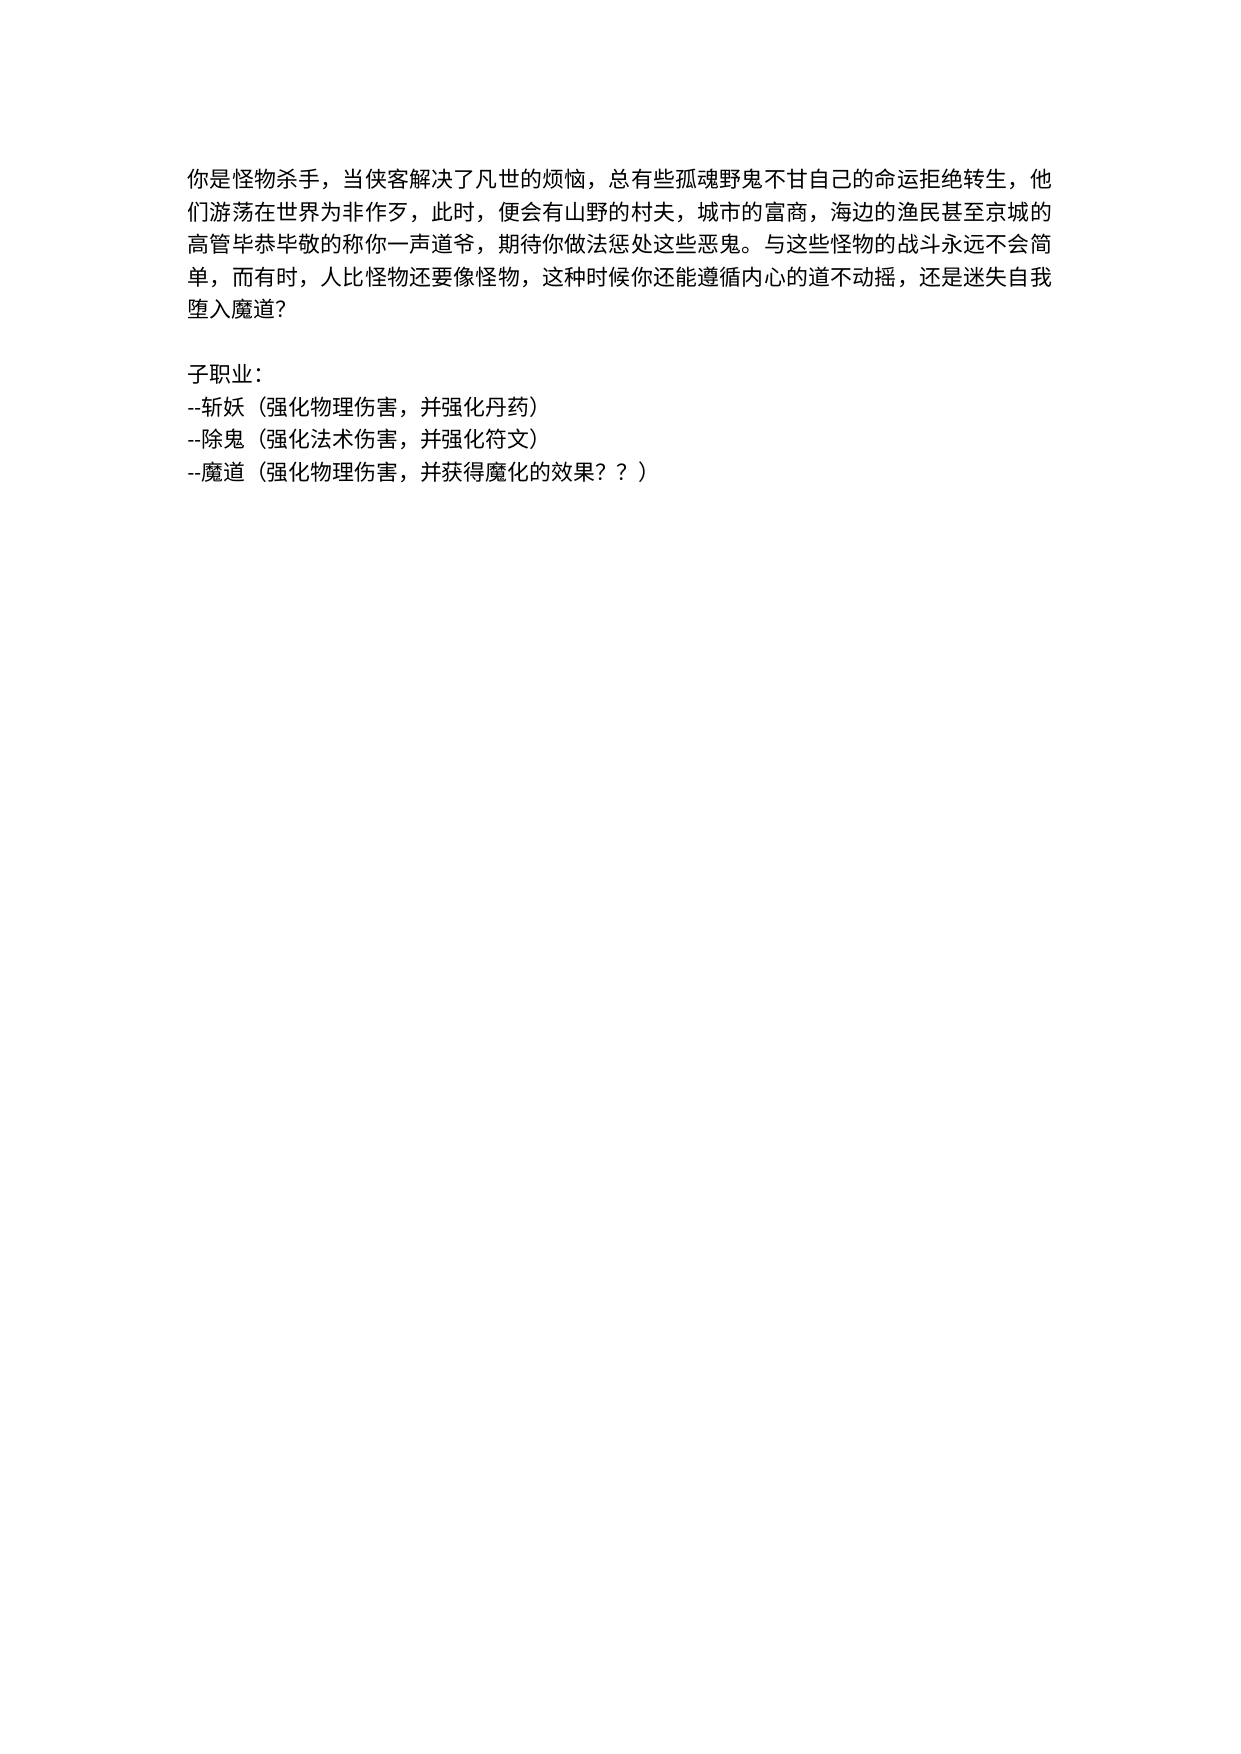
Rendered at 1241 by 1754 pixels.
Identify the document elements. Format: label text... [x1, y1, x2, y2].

text 子职业： [187, 357, 1053, 389]
text 你是怪物杀手，当侠客解决了凡世的烦恼，总有些孤魂野鬼不甘自己的命运拒绝转生，他们游荡在世界为非作歹，此时，便会有山野的村夫，城市的富商，海边的渔民甚至京城的高管毕恭毕敬的称你一声道爷，期待你做法惩处这些恶鬼。与这些怪物的战斗永远不会简单，而有时，人比怪物还要像怪物，这种时候你还能遵循内心的道不动摇，还是迷失自我，堕入魔道？ [187, 162, 1053, 324]
text --魔道（强化物理伤害，并获得魔化的效果？？） [187, 454, 1053, 487]
text --斩妖（强化物理伤害，并强化丹药） [187, 389, 1053, 422]
text --除鬼（强化法术伤害，并强化符文） [187, 422, 1053, 454]
